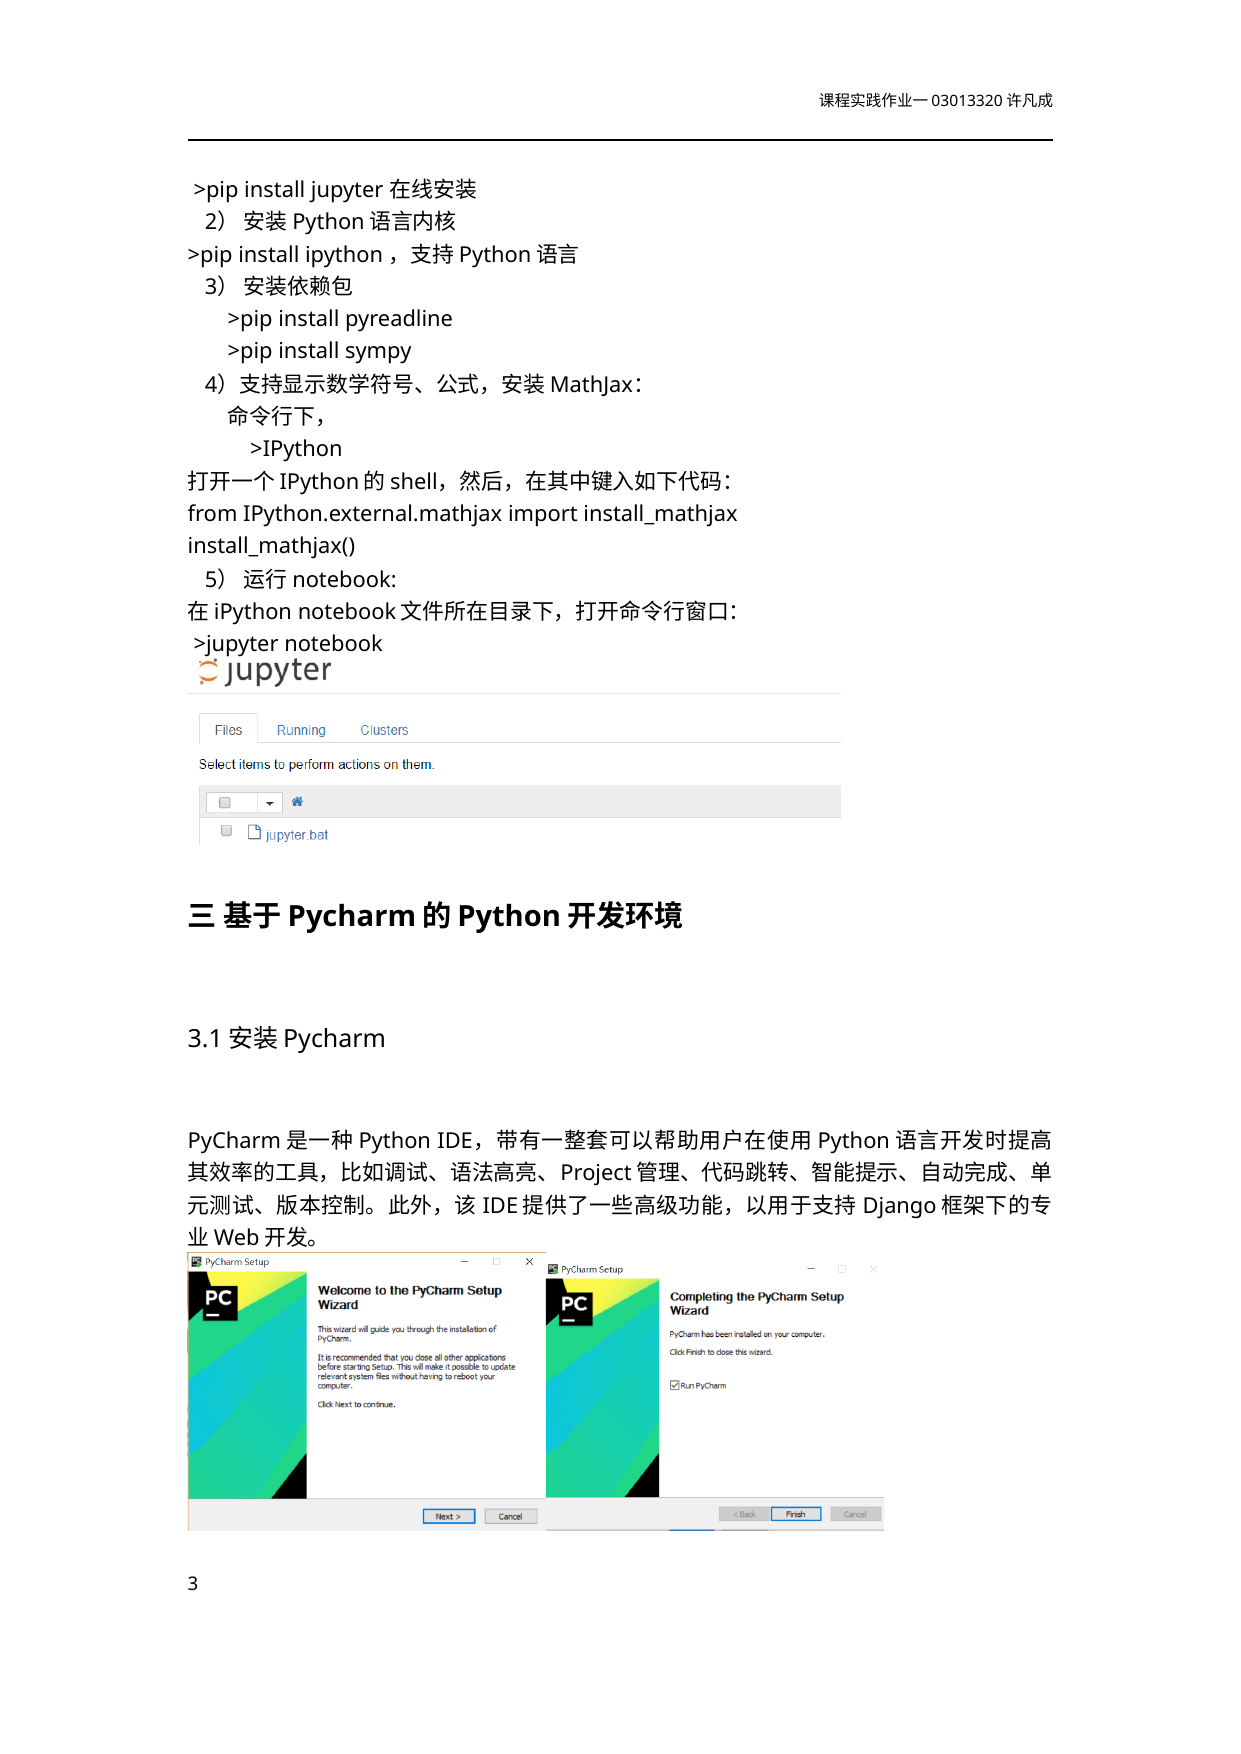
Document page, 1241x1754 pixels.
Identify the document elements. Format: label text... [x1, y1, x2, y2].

text PyCharm是一种Python IDE，带有一整套可以帮助用户在使用Python语言开发时提高其效率的工具，比如调试、语法高亮、Project管理、代码跳转、智能提示、自动完成、单元测试、版本控制。此外，该IDE提供了一些高级功能，以用于支持Django框架下的专业Web开发。 [187, 1122, 1053, 1252]
text >jupyter notebook [187, 626, 1053, 659]
text 打开一个IPython的shell，然后，在其中键入如下代码： [187, 464, 1053, 496]
text >pip install pyreadline [187, 301, 1053, 334]
text 3） 安装依赖包 [187, 269, 1053, 301]
text 2） 安装Python语言内核 [187, 204, 1053, 236]
text 5） 运行notebook: [187, 561, 1053, 594]
subtitle 三 基于Pycharm的Python开发环境 [187, 881, 1053, 946]
text >pip install jupyter 在线安装 [187, 171, 1053, 204]
picture [187, 658, 841, 844]
text >IPython [187, 431, 1053, 464]
text install_mathjax() [187, 529, 1053, 561]
picture [187, 1252, 885, 1531]
text >pip install sympy [187, 334, 1053, 366]
text 4）支持显示数学符号、公式，安装MathJax： [187, 366, 1053, 399]
text 命令行下， [187, 399, 1053, 431]
subtitle 3.1安装Pycharm [187, 1004, 1053, 1069]
text 在iPython notebook文件所在目录下，打开命令行窗口： [187, 594, 1053, 626]
text from IPython.external.mathjax import install_mathjax [187, 496, 1053, 529]
text >pip install ipython ，支持Python语言 [187, 236, 1053, 269]
